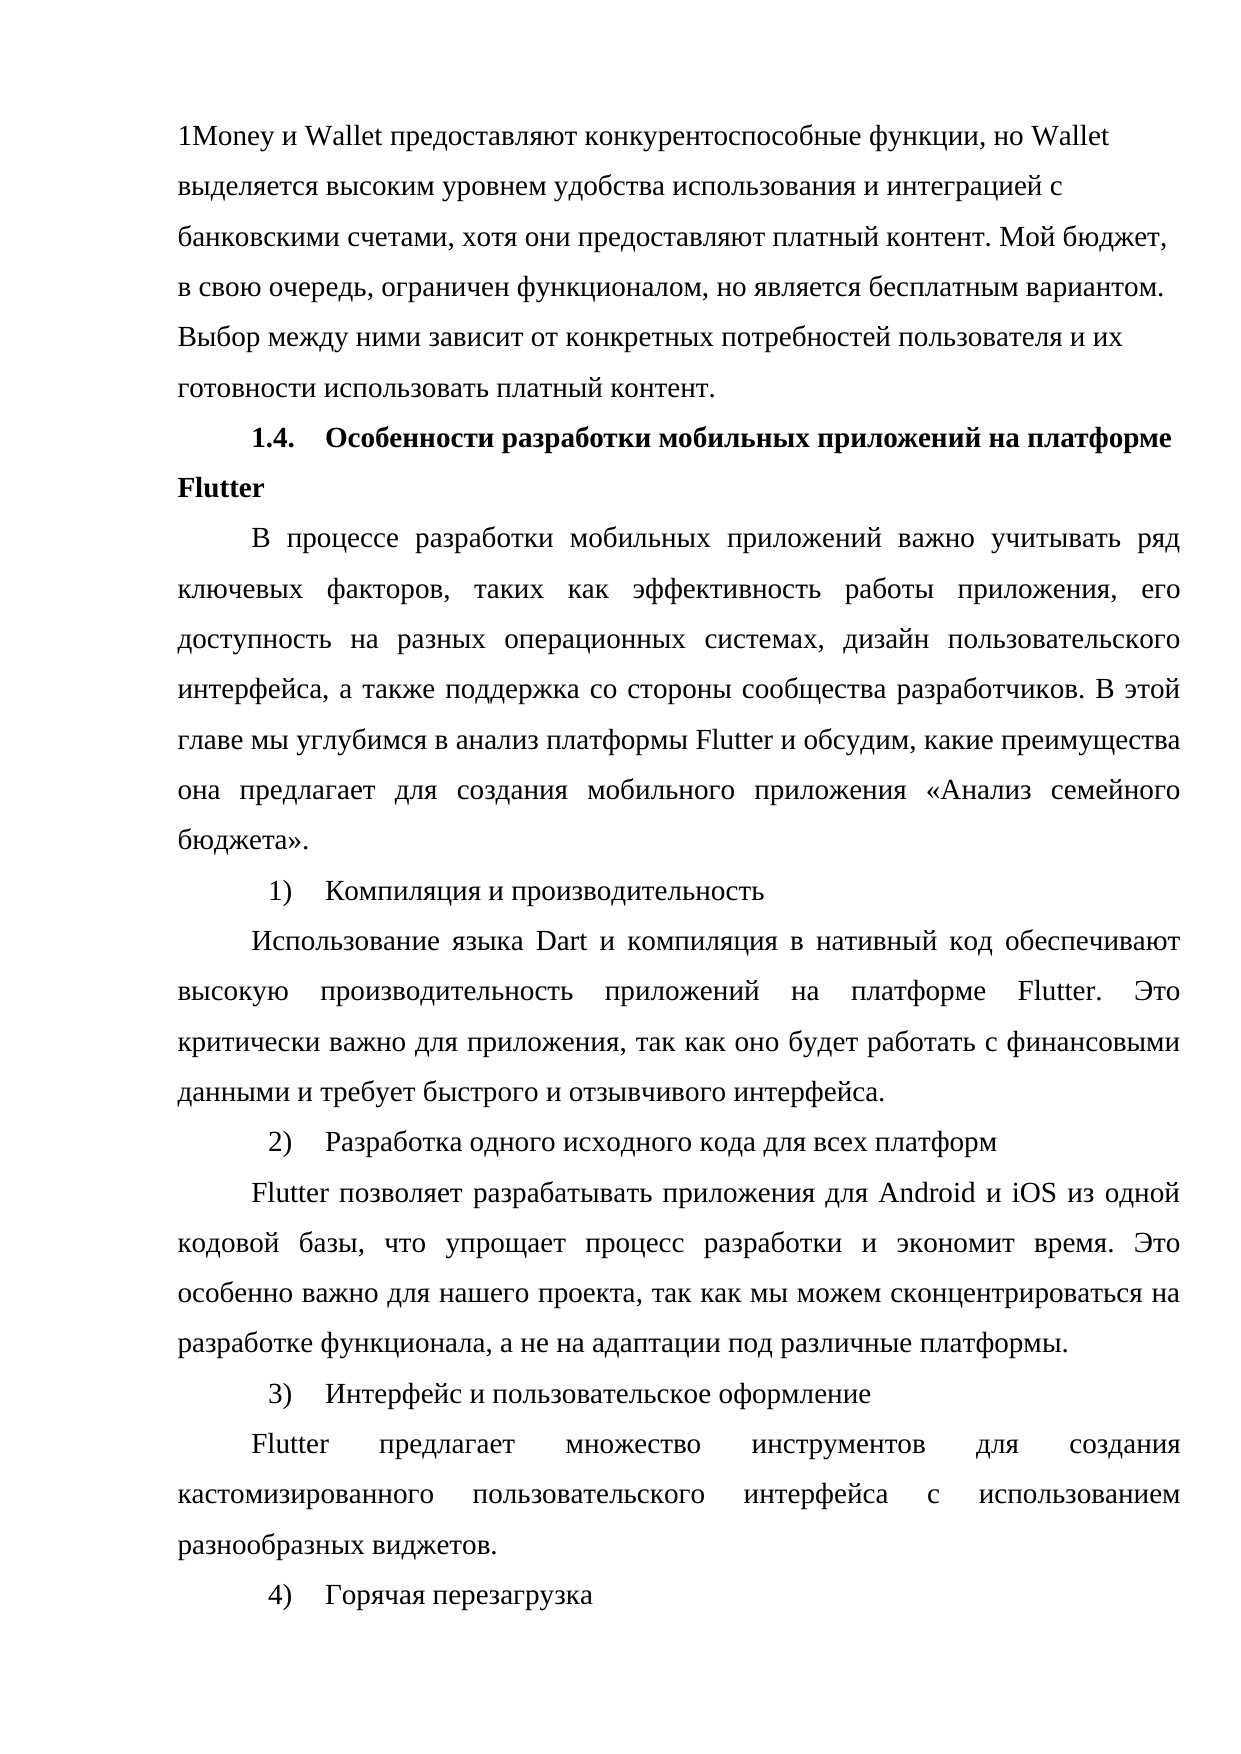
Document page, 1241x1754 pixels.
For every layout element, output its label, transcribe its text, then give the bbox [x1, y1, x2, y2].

list Интерфейс и пользовательское оформление [194, 1376, 1181, 1409]
text В процессе разработки мобильных приложений важно учитывать ряд ключевых факторов, таких как эффективность работы приложения, его доступность на разных операционных системах, дизайн пользовательского интерфейса, а также поддержка со стороны сообщества разработчиков. В этой главе мы углубимся в анализ платформы Flutter и обсудим, какие преимущества она предлагает для создания мобильного приложения «Анализ семейного бюджета». [177, 521, 1181, 856]
list Горячая перезагрузка [194, 1577, 1181, 1611]
text Flutter предлагает множество инструментов для создания кастомизированного пользовательского интерфейса с использованием разнообразных виджетов. [177, 1426, 1181, 1560]
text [177, 118, 1181, 403]
subtitle Особенности разработки мобильных приложений на платформе Flutter [177, 420, 1181, 504]
list Разработка одного исходного кода для всех платформ [194, 1124, 1181, 1158]
text Использование языка Dart и компиляция в нативный код обеспечивают высокую производительность приложений на платформе Flutter. Это критически важно для приложения, так как оно будет работать с финансовыми данными и требует быстрого и отзывчивого интерфейса. [177, 923, 1181, 1108]
list Компиляция и производительность [194, 873, 1181, 906]
text Flutter позволяет разрабатывать приложения для Android и iOS из одной кодовой базы, что упрощает процесс разработки и экономит время. Это особенно важно для нашего проекта, так как мы можем сконцентрироваться на разработке функционала, а не на адаптации под различные платформы. [177, 1175, 1181, 1359]
